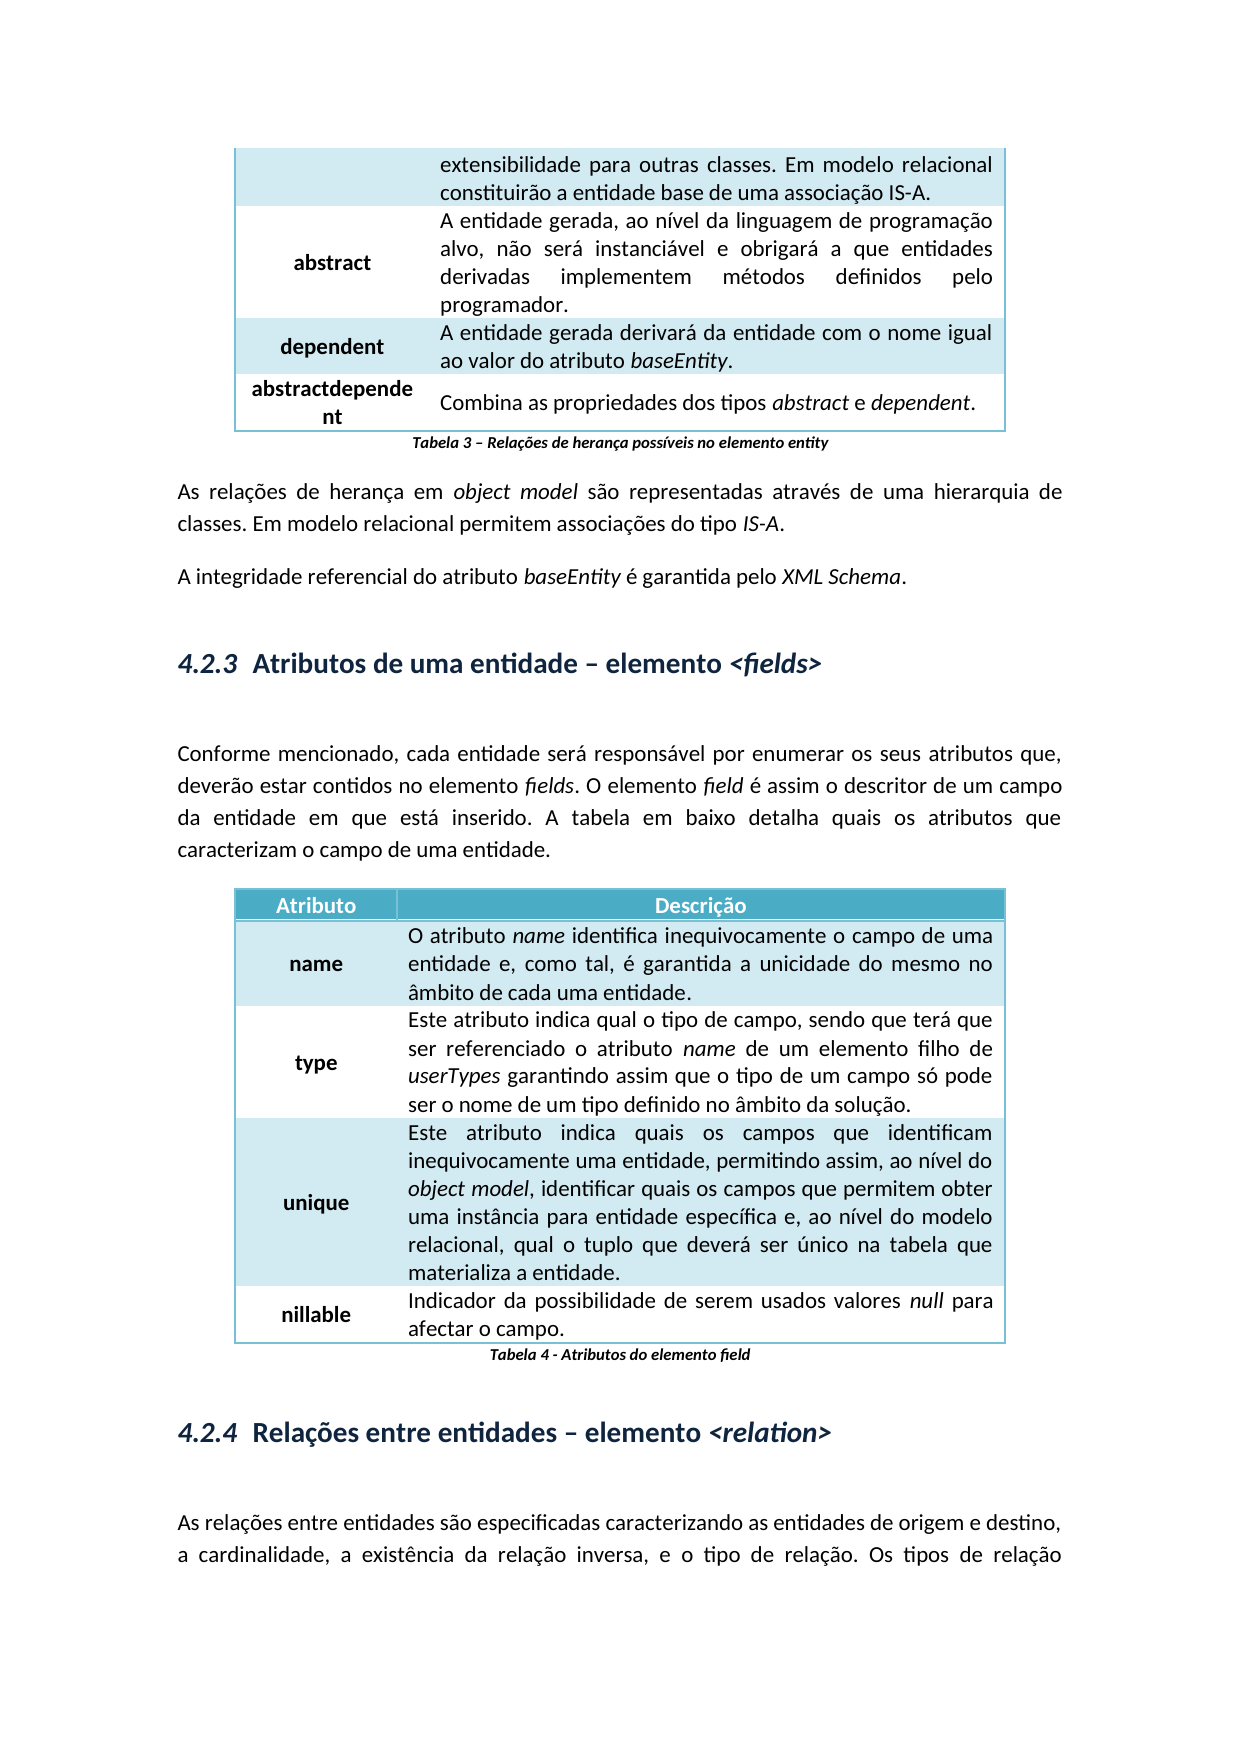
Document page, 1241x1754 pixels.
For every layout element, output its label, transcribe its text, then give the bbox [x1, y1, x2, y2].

table_cell base [236, 148, 429, 206]
text Conforme mencionado, cada entidade será responsável por enumerar os seus atributos que, deverão estar contidos no elemento fields. O elemento field é assim o descritor de um campo da entidade em que está inserido. A tabela em baixo detalha quais os atributos que caracterizam o campo de uma entidade. [177, 739, 1063, 863]
table_cell nillable [236, 1286, 397, 1342]
table_cell O atributo name identifica inequivocamente o campo de uma entidade e, como tal, é garantida a unicidade do mesmo no âmbito de cada uma entidade. [397, 922, 1004, 1006]
table_cell Indicador da possibilidade de serem usados valores null para afectar o campo. [397, 1286, 1004, 1342]
table_cell unique [236, 1118, 397, 1286]
subtitle Relações entre entidades – elemento <relation> [177, 1414, 1063, 1450]
text As relações de herança em object model são representadas através de uma hierarquia de classes. Em modelo relacional permitem associações do tipo IS-A. [177, 477, 1063, 537]
table_cell A entidade gerada derivará da entidade com o nome igual ao valor do atributo baseEntity. [429, 318, 1004, 374]
table_cell A entidade gerada, ao nível da linguagem de programação alvo, não será instanciável e obrigará a que entidades derivadas implementem métodos definidos pelo programador. [429, 206, 1004, 318]
table_cell dependent [236, 318, 429, 374]
table_header Descrição [398, 890, 1004, 919]
text A integridade referencial do atributo baseEntity é garantida pelo XML Schema. [177, 562, 1063, 591]
table_cell abstract [236, 206, 429, 318]
subtitle Atributos de uma entidade – elemento <fields> [177, 645, 1063, 680]
table_cell type [236, 1006, 397, 1118]
table_cell name [236, 922, 397, 1006]
table_cell abstractdependent [236, 374, 429, 430]
table_header Atributo [236, 890, 396, 919]
table_cell Combina as propriedades dos tipos abstract e dependent. [429, 374, 1004, 430]
table_cell Este atributo indica qual o tipo de campo, sendo que terá que ser referenciado o atributo name de um elemento filho de userTypes garantindo assim que o tipo de um campo só pode ser o nome de um tipo definido no âmbito da solução. [397, 1006, 1004, 1118]
